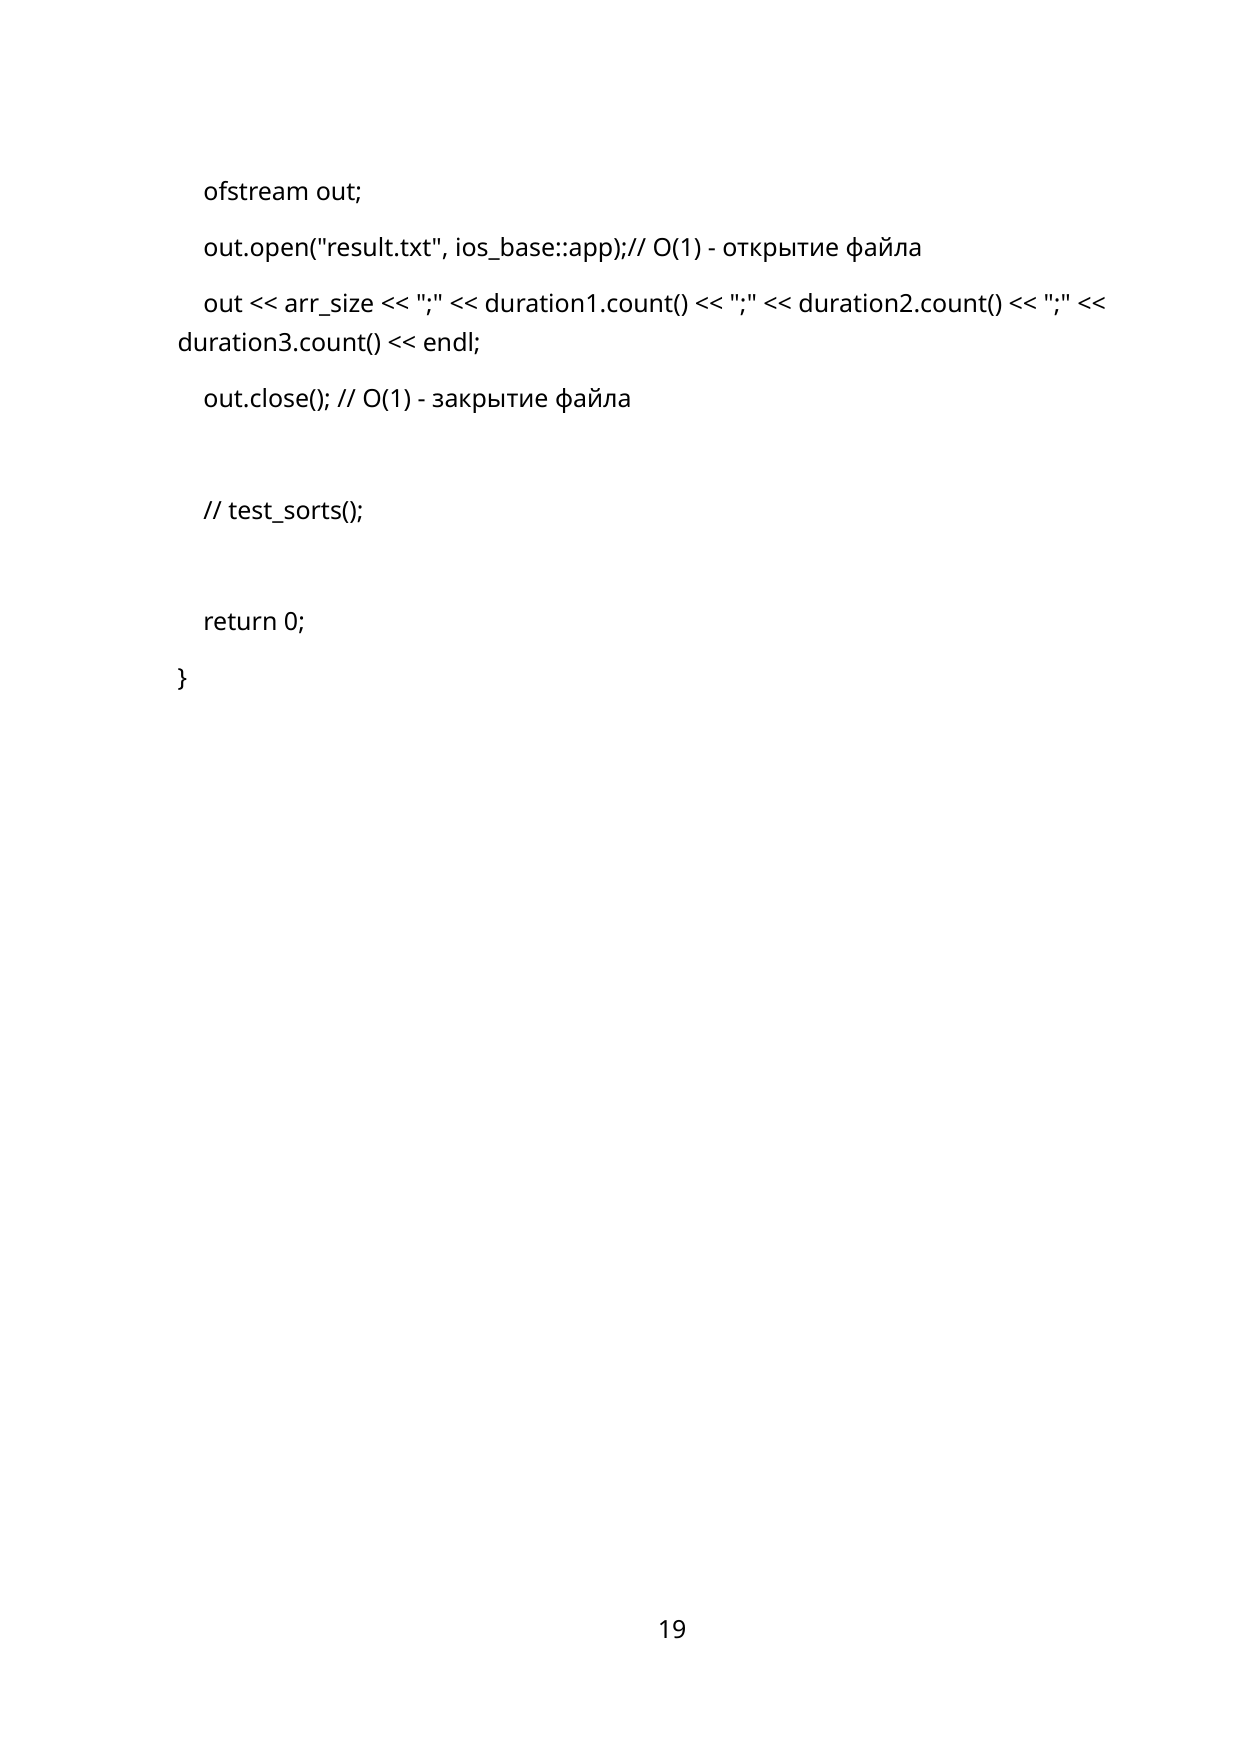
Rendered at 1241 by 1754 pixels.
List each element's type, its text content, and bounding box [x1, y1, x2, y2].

text return 0; [177, 604, 1167, 638]
text out.close(); // O(1) - закрытие файла [177, 381, 1167, 415]
text // test_sorts(); [177, 492, 1167, 526]
text out << arr_size << ";" << duration1.count() << ";" << duration2.count() << ";" << duration3.count() << endl; [177, 286, 1167, 359]
text out.open("result.txt", ios_base::app);// O(1) - открытие файла [177, 230, 1167, 264]
text } [177, 660, 1167, 694]
text ofstream out; [177, 174, 1167, 208]
